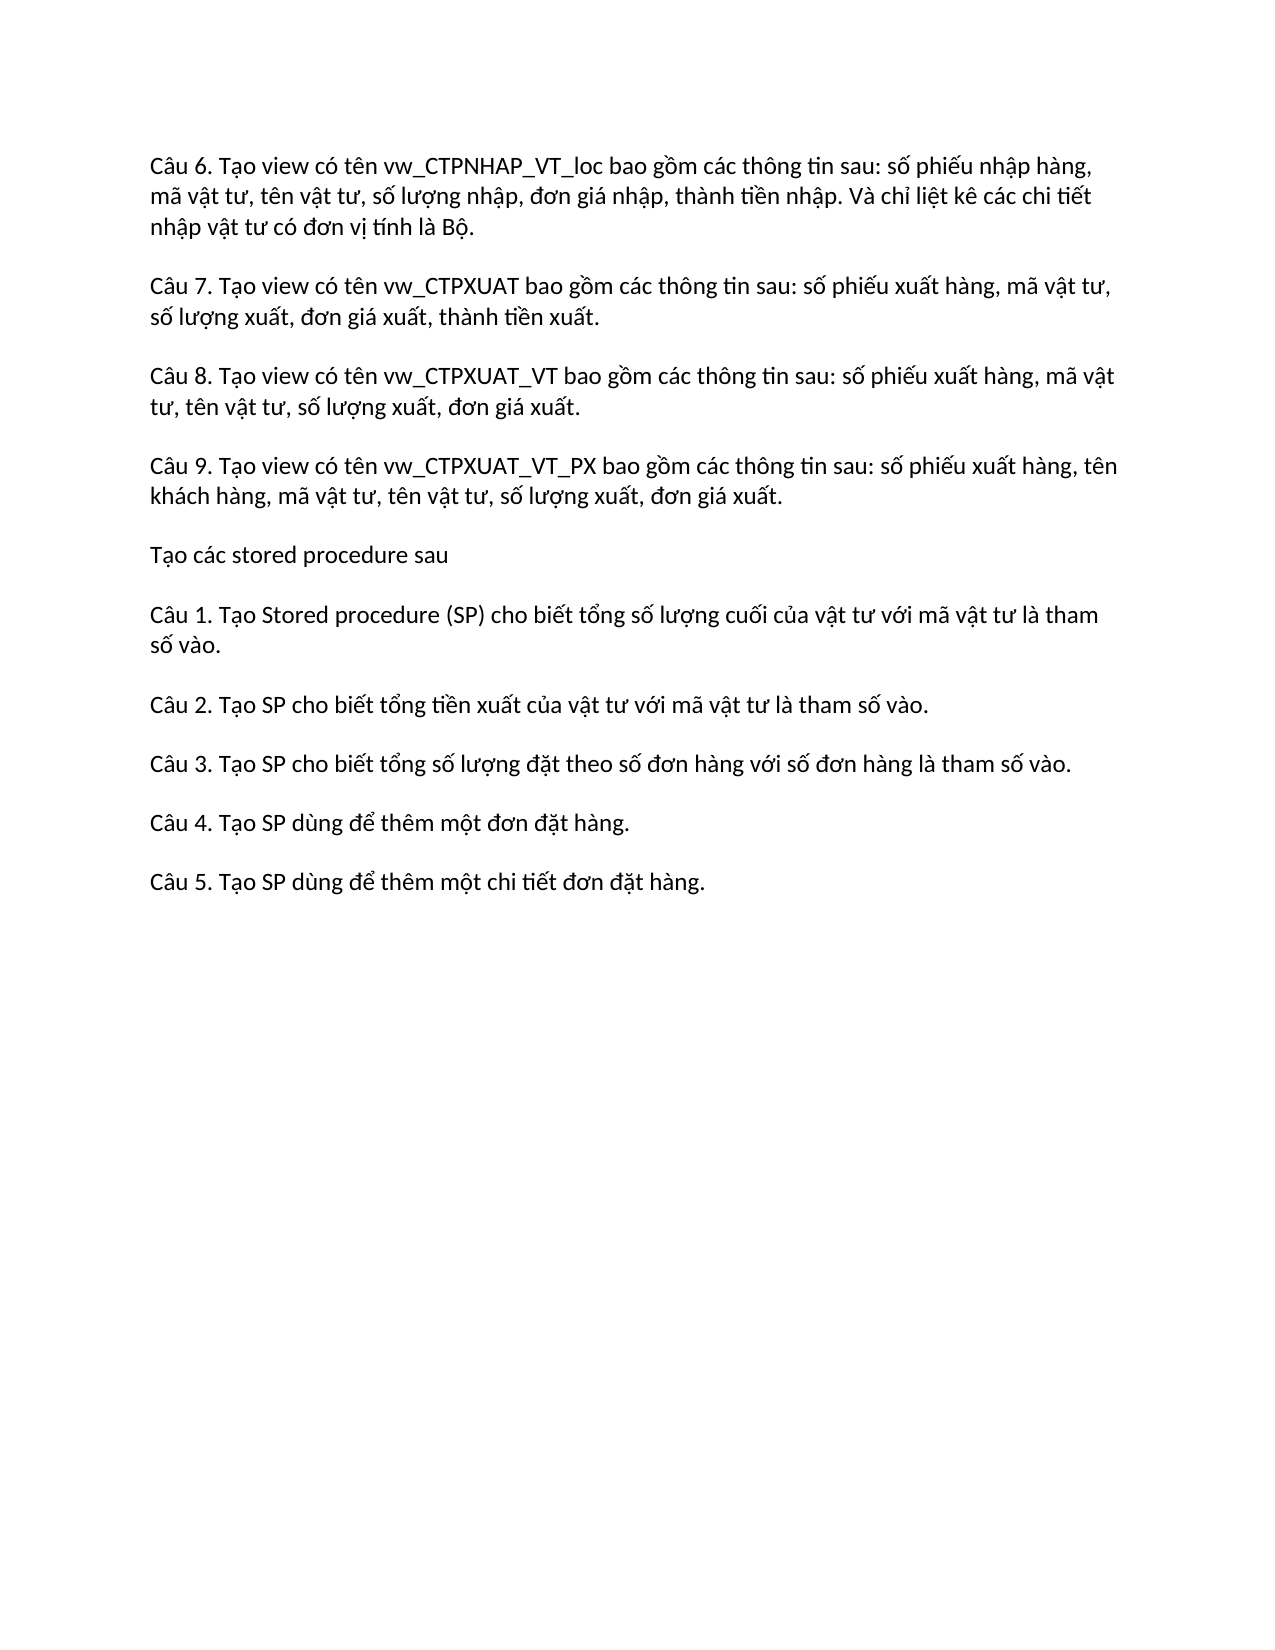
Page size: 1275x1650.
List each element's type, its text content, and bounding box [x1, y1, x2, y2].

text Tạo các stored procedure sau [150, 540, 1125, 570]
text Câu 7. Tạo view có tên vw_CTPXUAT bao gồm các thông tin sau: số phiếu xuất hàng, mã vật tư, số lượng xuất, đơn giá xuất, thành tiền xuất. [150, 270, 1125, 331]
text Câu 3. Tạo SP cho biết tổng số lượng đặt theo số đơn hàng với số đơn hàng là tham số vào. [150, 748, 1125, 778]
text Câu 1. Tạo Stored procedure (SP) cho biết tổng số lượng cuối của vật tư với mã vật tư là tham số vào. [150, 599, 1125, 660]
text Câu 5. Tạo SP dùng để thêm một chi tiết đơn đặt hàng. [150, 867, 1125, 897]
text Câu 2. Tạo SP cho biết tổng tiền xuất của vật tư với mã vật tư là tham số vào. [150, 689, 1125, 719]
text Câu 9. Tạo view có tên vw_CTPXUAT_VT_PX bao gồm các thông tin sau: số phiếu xuất hàng, tên khách hàng, mã vật tư, tên vật tư, số lượng xuất, đơn giá xuất. [150, 450, 1125, 511]
text Câu 8. Tạo view có tên vw_CTPXUAT_VT bao gồm các thông tin sau: số phiếu xuất hàng, mã vật tư, tên vật tư, số lượng xuất, đơn giá xuất. [150, 360, 1125, 421]
text Câu 6. Tạo view có tên vw_CTPNHAP_VT_loc bao gồm các thông tin sau: số phiếu nhập hàng, mã vật tư, tên vật tư, số lượng nhập, đơn giá nhập, thành tiền nhập. Và chỉ liệt kê các chi tiết nhập vật tư có đơn vị tính là Bộ. [150, 150, 1125, 242]
text Câu 4. Tạo SP dùng để thêm một đơn đặt hàng. [150, 807, 1125, 838]
